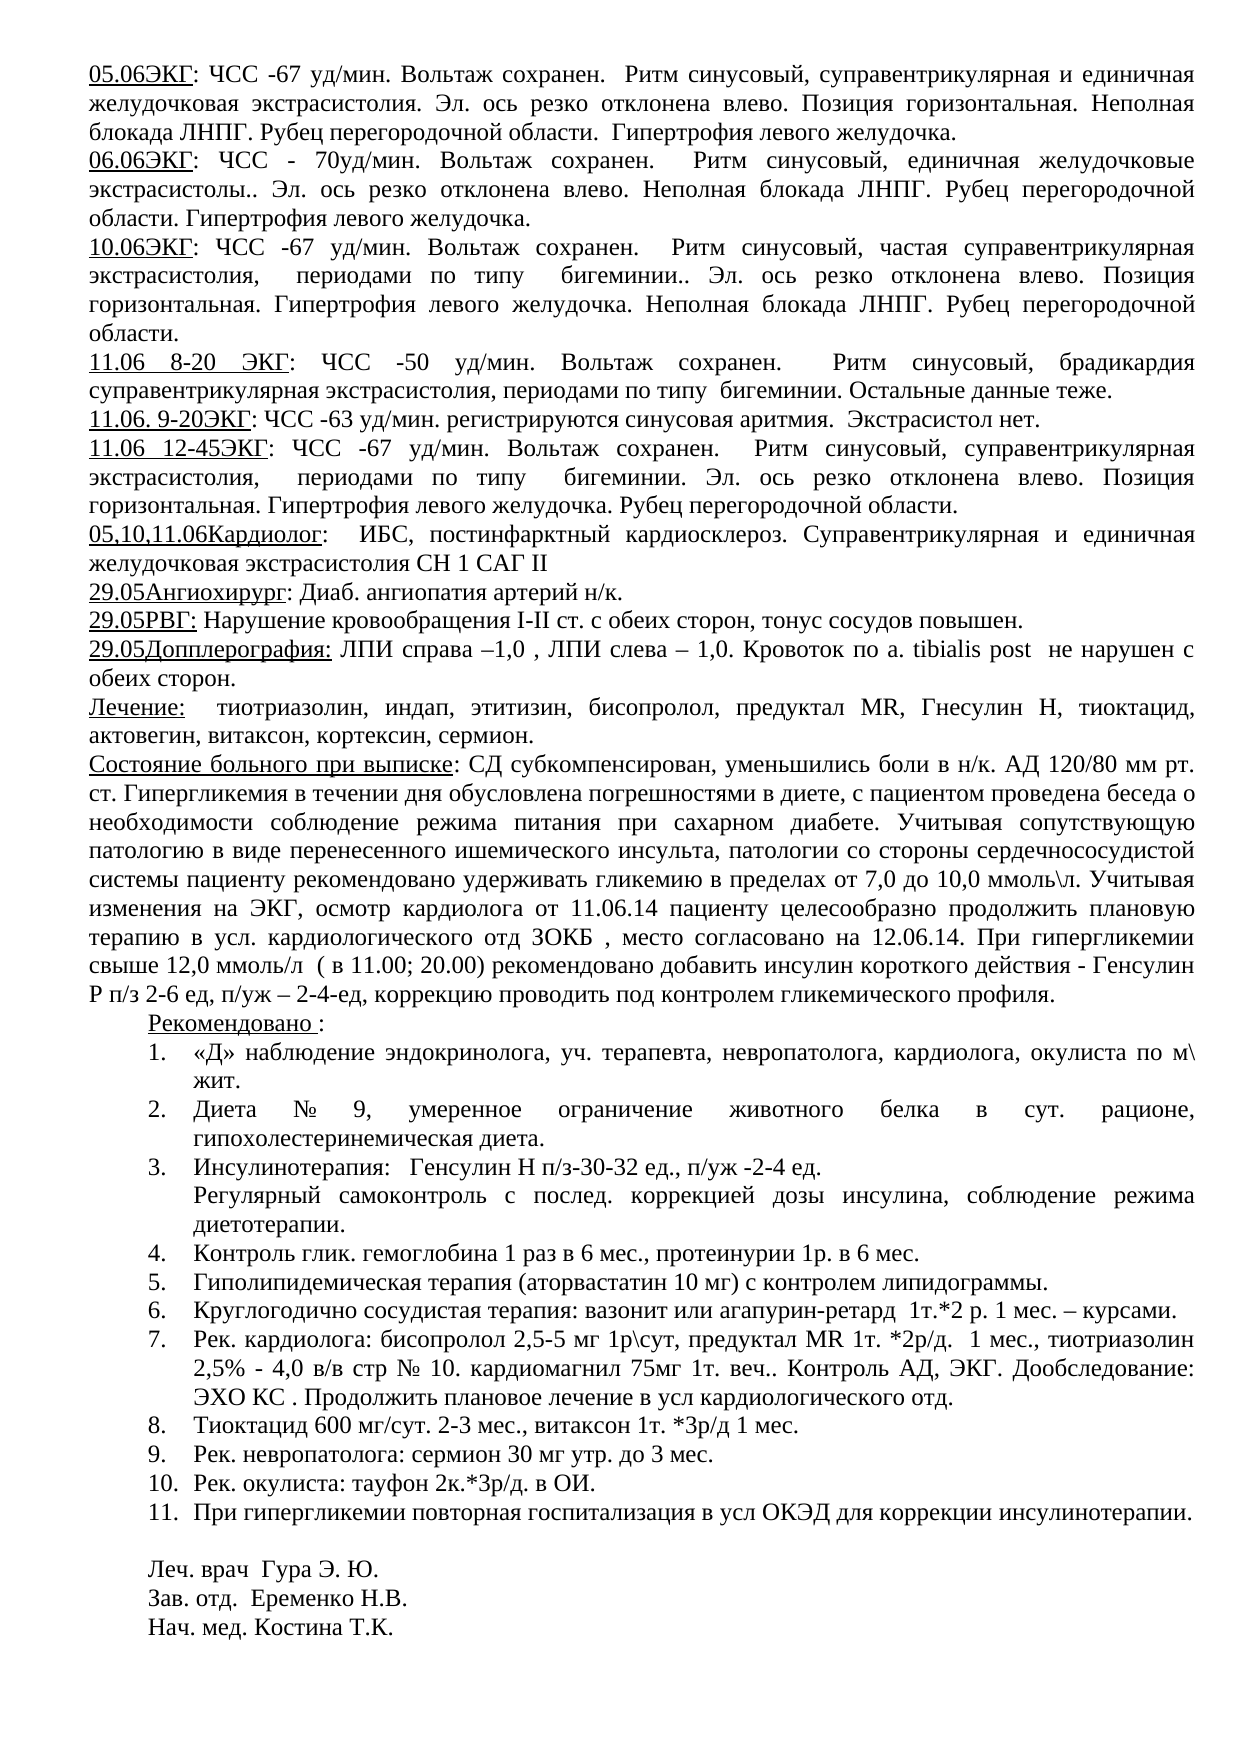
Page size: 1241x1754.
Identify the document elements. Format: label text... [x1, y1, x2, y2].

list Инсулинотерапия: Генсулин Н п/з-30-32 ед., п/уж -2-4 ед. [148, 1152, 1196, 1180]
list Рек. окулиста: тауфон 2к.*3р/д. в ОИ. [148, 1468, 1196, 1497]
text Регулярный самоконтроль с послед. коррекцией дозы инсулина, соблюдение режима диетотерапии. [193, 1180, 1196, 1238]
text 05,10,11.06Кардиолог: ИБС, постинфарктный кардиосклероз. Суправентрикулярная и единичная желудочковая экстрасистолия СН 1 САГ II [89, 519, 1196, 577]
text 11.06 12-45ЭКГ: ЧСС -67 уд/мин. Вольтаж сохранен. Ритм синусовый, суправентрикулярная экстрасистолия, периодами по типу бигеминии. Эл. ось резко отклонена влево. Позиция горизонтальная. Гипертрофия левого желудочка. Рубец перегородочной области. [89, 433, 1196, 519]
text 10.06ЭКГ: ЧСС -67 уд/мин. Вольтаж сохранен. Ритм синусовый, частая суправентрикулярная экстрасистолия, периодами по типу бигеминии.. Эл. ось резко отклонена влево. Позиция горизонтальная. Гипертрофия левого желудочка. Неполная блокада ЛНПГ. Рубец перегородочной области. [89, 232, 1196, 347]
list Рек. невропатолога: сермион 30 мг утр. до 3 мес. [148, 1439, 1196, 1468]
list Диета № 9, умеренное ограничение животного белка в сут. рационе, гипохолестеринемическая диета. [148, 1094, 1196, 1152]
text Нач. мед. Костина Т.К. [148, 1612, 1196, 1640]
text 29.05Допплерография: ЛПИ справа –1,0 , ЛПИ слева – 1,0. Кровоток по а. tibialis роst не нарушен с обеих сторон. [89, 634, 1196, 692]
text 29.05Ангиохирург: Диаб. ангиопатия артерий н/к. [89, 577, 1196, 605]
list Гиполипидемическая терапия (аторвастатин 10 мг) с контролем липидограммы. [148, 1267, 1196, 1295]
text Лечение: тиотриазолин, индап, этитизин, бисопролол, предуктал MR, Гнесулин Н, тиоктацид, актовегин, витаксон, кортексин, сермион. [89, 692, 1196, 749]
list При гипергликемии повторная госпитализация в усл ОКЭД для коррекции инсулинотерапии. [148, 1497, 1196, 1525]
subtitle Леч. врач Гура Э. Ю. [148, 1554, 1196, 1583]
list Тиоктацид 600 мг/сут. 2-3 мес., витаксон 1т. *3р/д 1 мес. [148, 1410, 1196, 1439]
text 06.06ЭКГ: ЧСС - 70уд/мин. Вольтаж сохранен. Ритм синусовый, единичная желудочковые экстрасистолы.. Эл. ось резко отклонена влево. Неполная блокада ЛНПГ. Рубец перегородочной области. Гипертрофия левого желудочка. [89, 145, 1196, 232]
text 29.05РВГ: Нарушение кровообращения I-II ст. с обеих сторон, тонус сосудов повышен. [89, 605, 1196, 634]
text 05.06ЭКГ: ЧСС -67 уд/мин. Вольтаж сохранен. Ритм синусовый, суправентрикулярная и единичная желудочковая экстрасистолия. Эл. ось резко отклонена влево. Позиция горизонтальная. Неполная блокада ЛНПГ. Рубец перегородочной области. Гипертрофия левого желудочка. [89, 59, 1196, 145]
text 11.06 8-20 ЭКГ: ЧСС -50 уд/мин. Вольтаж сохранен. Ритм синусовый, брадикардия суправентрикулярная экстрасистолия, периодами по типу бигеминии. Остальные данные теже. [89, 347, 1196, 404]
text Рекомендовано : [148, 1008, 1196, 1037]
list «Д» наблюдение эндокринолога, уч. терапевта, невропатолога, кардиолога, окулиста по м\жит. [148, 1037, 1196, 1094]
text 11.06. 9-20ЭКГ: ЧСС -63 уд/мин. регистрируются синусовая аритмия. Экстрасистол нет. [89, 404, 1196, 433]
list Рек. кардиолога: бисопролол 2,5-5 мг 1р\сут, предуктал МR 1т. *2р/д. 1 мес., тиотриазолин 2,5% - 4,0 в/в стр № 10. кардиомагнил 75мг 1т. веч.. Контроль АД, ЭКГ. Дообследование: ЭХО КС . Продолжить плановое лечение в усл кардиологического отд. [148, 1324, 1196, 1410]
text Зав. отд. Еременко Н.В. [148, 1583, 1196, 1612]
list Круглогодично сосудистая терапия: вазонит или агапурин-ретард 1т.*2 р. 1 мес. – курсами. [148, 1295, 1196, 1324]
text Состояние больного при выписке: СД субкомпенсирован, уменьшились боли в н/к. АД 120/80 мм рт. ст. Гипергликемия в течении дня обусловлена погрешностями в диете, с пациентом проведена беседа о необходимости соблюдение режима питания при сахарном диабете. Учитывая сопутствующую патологию в виде перенесенного ишемического инсульта, патологии со стороны сердечнососудистой системы пациенту рекомендовано удерживать гликемию в пределах от 7,0 до 10,0 ммоль\л. Учитывая изменения на ЭКГ, осмотр кардиолога от 11.06.14 пациенту целесообразно продолжить плановую терапию в усл. кардиологического отд ЗОКБ , место согласовано на 12.06.14. При гипергликемии свыше 12,0 ммоль/л ( в 11.00; 20.00) рекомендовано добавить инсулин короткого действия - Генсулин Р п/з 2-6 ед, п/уж – 2-4-ед, коррекцию проводить под контролем гликемического профиля. [89, 749, 1196, 1008]
list Контроль глик. гемоглобина 1 раз в 6 мес., протеинурии 1р. в 6 мес. [148, 1238, 1196, 1267]
